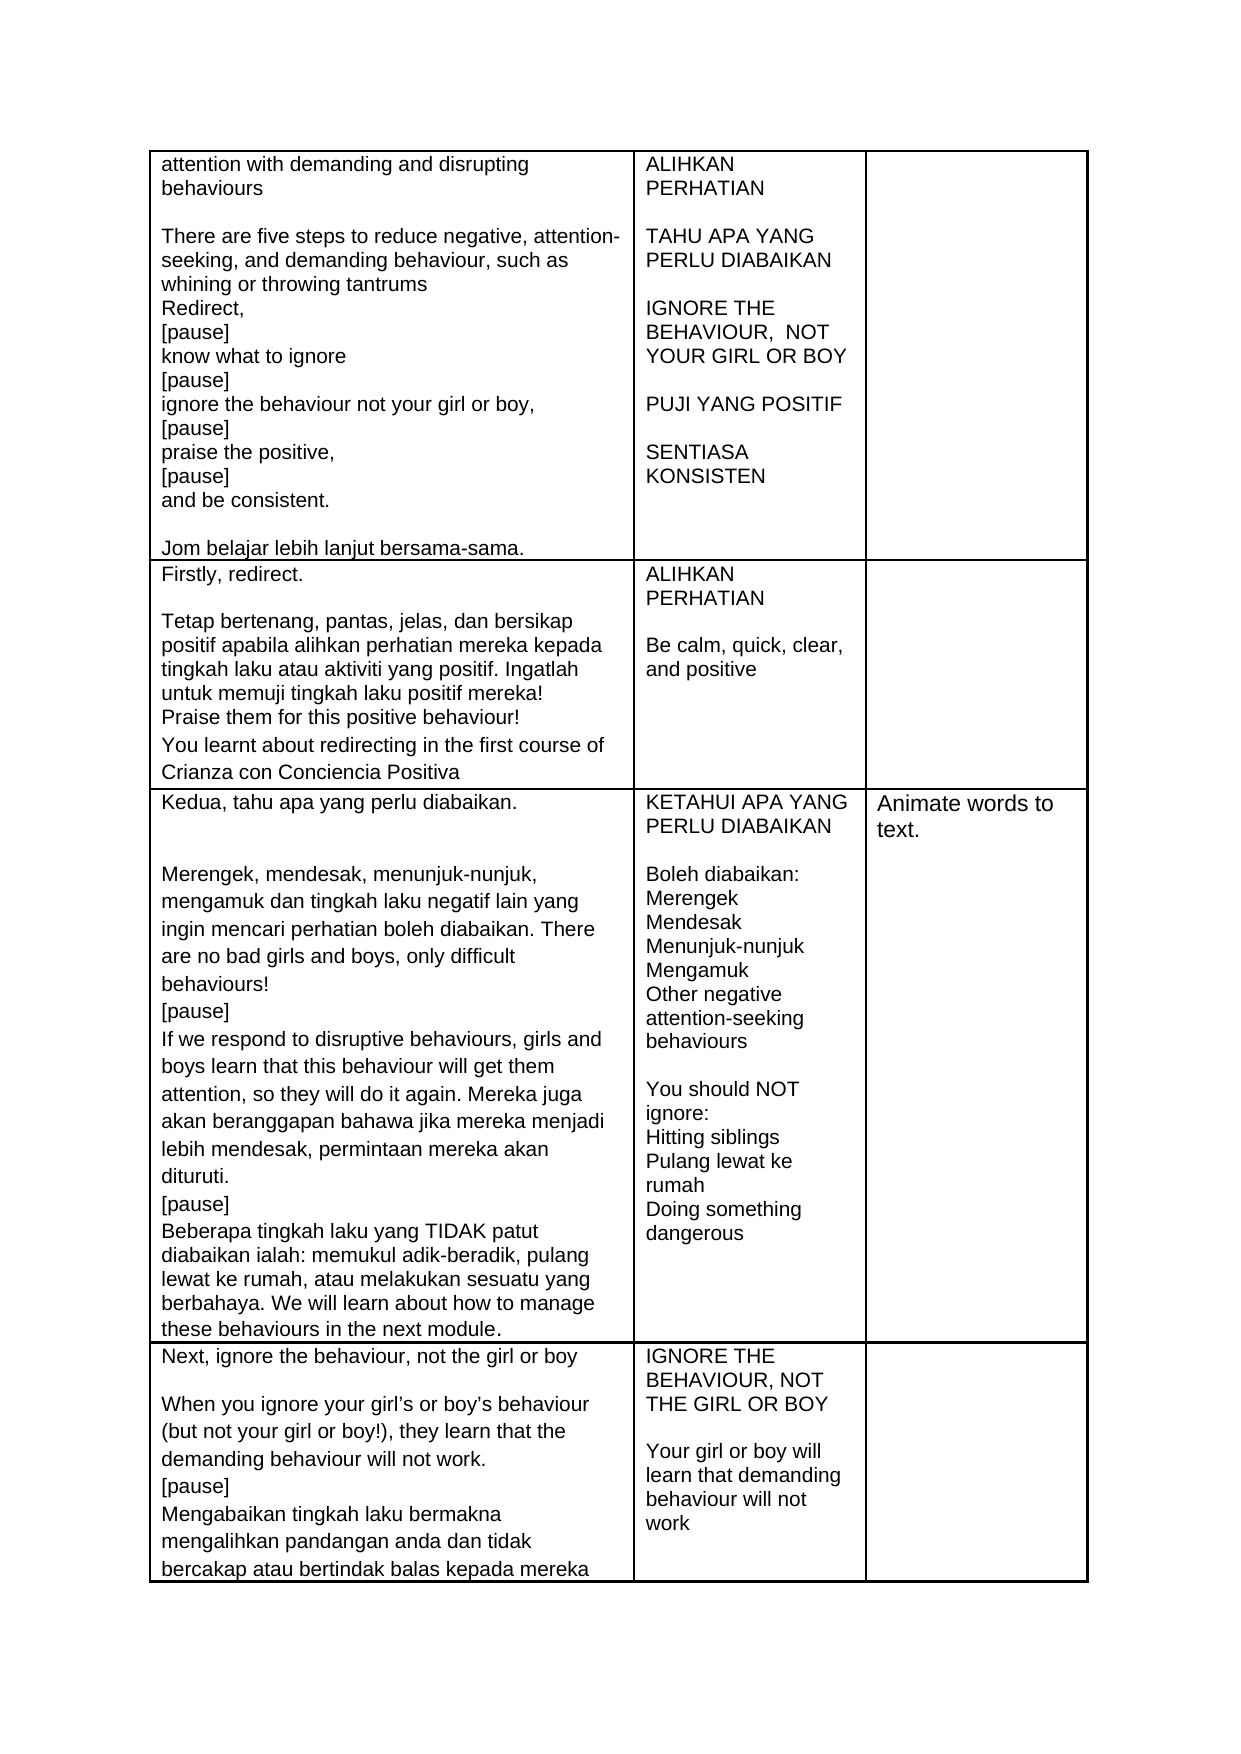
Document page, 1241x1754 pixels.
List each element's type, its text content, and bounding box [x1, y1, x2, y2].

table_cell Firstly, redirect. Tetap bertenang, pantas, jelas, dan bersikap positif apabila alihkan perhatian mereka kepada tingkah laku atau aktiviti yang positif. Ingatlah untuk memuji tingkah laku positif mereka! Praise them for this positive behaviour! You learnt about redirecting in the first course of Crianza con Conciencia Positiva [151, 561, 633, 788]
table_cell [635, 1344, 865, 1580]
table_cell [635, 152, 865, 559]
table_cell Kedua, tahu apa yang perlu diabaikan. Merengek, mendesak, menunjuk-nunjuk, mengamuk dan tingkah laku negatif lain yang ingin mencari perhatian boleh diabaikan. There are no bad girls and boys, only difficult behaviours! [pause] If we respond to disruptive behaviours, girls and boys learn that this behaviour will get them attention, so they will do it again. Mereka juga akan beranggapan bahawa jika mereka menjadi lebih mendesak, permintaan mereka akan dituruti. [pause] Beberapa tingkah laku yang TIDAK patut diabaikan ialah: memukul adik-beradik, pulang lewat ke rumah, atau melakukan sesuatu yang berbahaya. We will learn about how to manage these behaviours in the next module. [151, 790, 633, 1341]
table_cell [151, 152, 633, 559]
table_cell [867, 561, 1086, 788]
table_cell [867, 1344, 1086, 1580]
table_cell KETAHUI APA YANG PERLU DIABAIKAN Boleh diabaikan: Merengek Mendesak Menunjuk-nunjuk Mengamuk Other negative attention-seeking behaviours You should NOT ignore: Hitting siblings Pulang lewat ke rumah Doing something dangerous [635, 790, 865, 1341]
table_cell [867, 152, 1086, 559]
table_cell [151, 1344, 633, 1580]
table_cell Animate words to text. [867, 790, 1086, 1341]
table_cell ALIHKAN PERHATIAN Be calm, quick, clear, and positive [635, 561, 865, 788]
